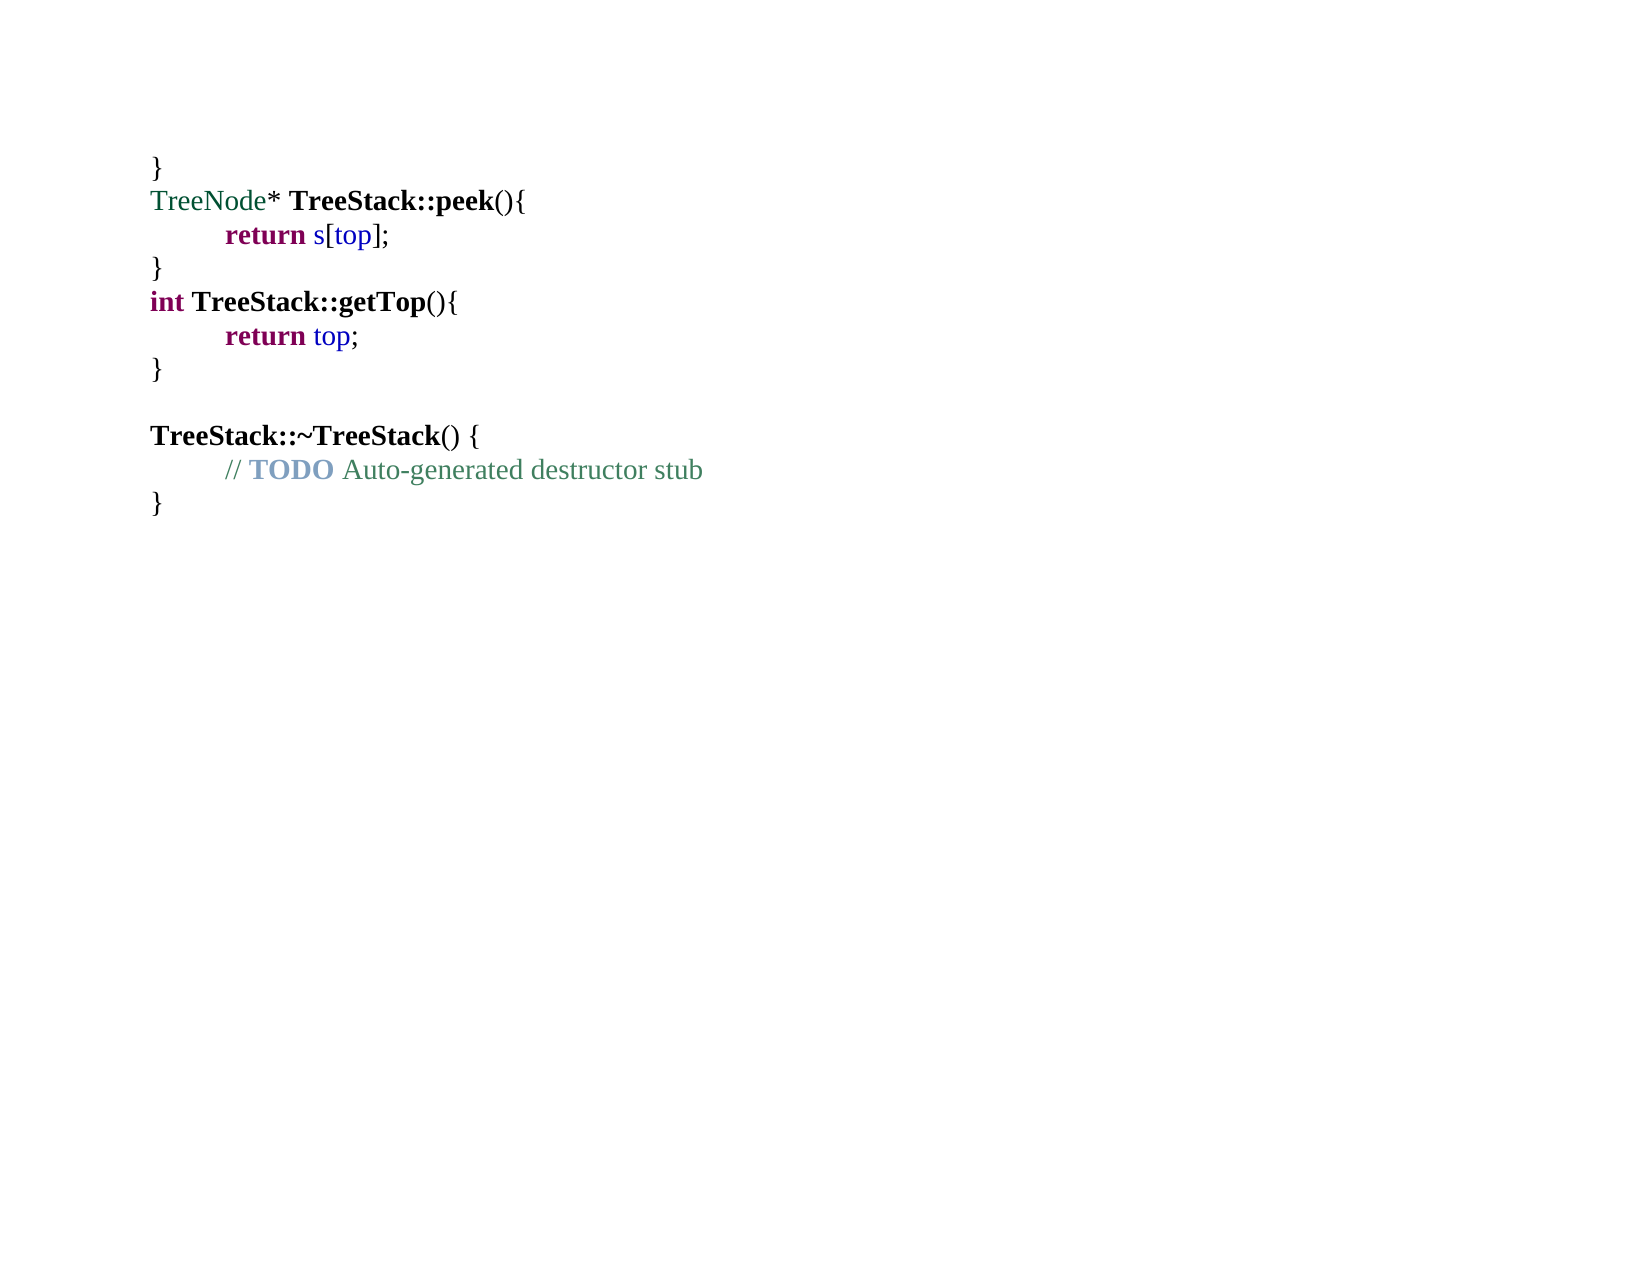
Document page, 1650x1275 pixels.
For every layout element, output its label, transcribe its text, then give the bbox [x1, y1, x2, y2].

text } [150, 150, 1500, 183]
text return top; [150, 318, 1500, 351]
text int TreeStack::getTop(){ [150, 284, 1500, 318]
text return s[top]; [150, 217, 1500, 251]
text TreeNode* TreeStack::peek(){ [150, 183, 1500, 217]
text TreeStack::~TreeStack() { [150, 418, 1500, 452]
text // TODO Auto-generated destructor stub [150, 452, 1500, 485]
text } [150, 251, 1500, 284]
text } [150, 485, 1500, 519]
text } [150, 351, 1500, 385]
